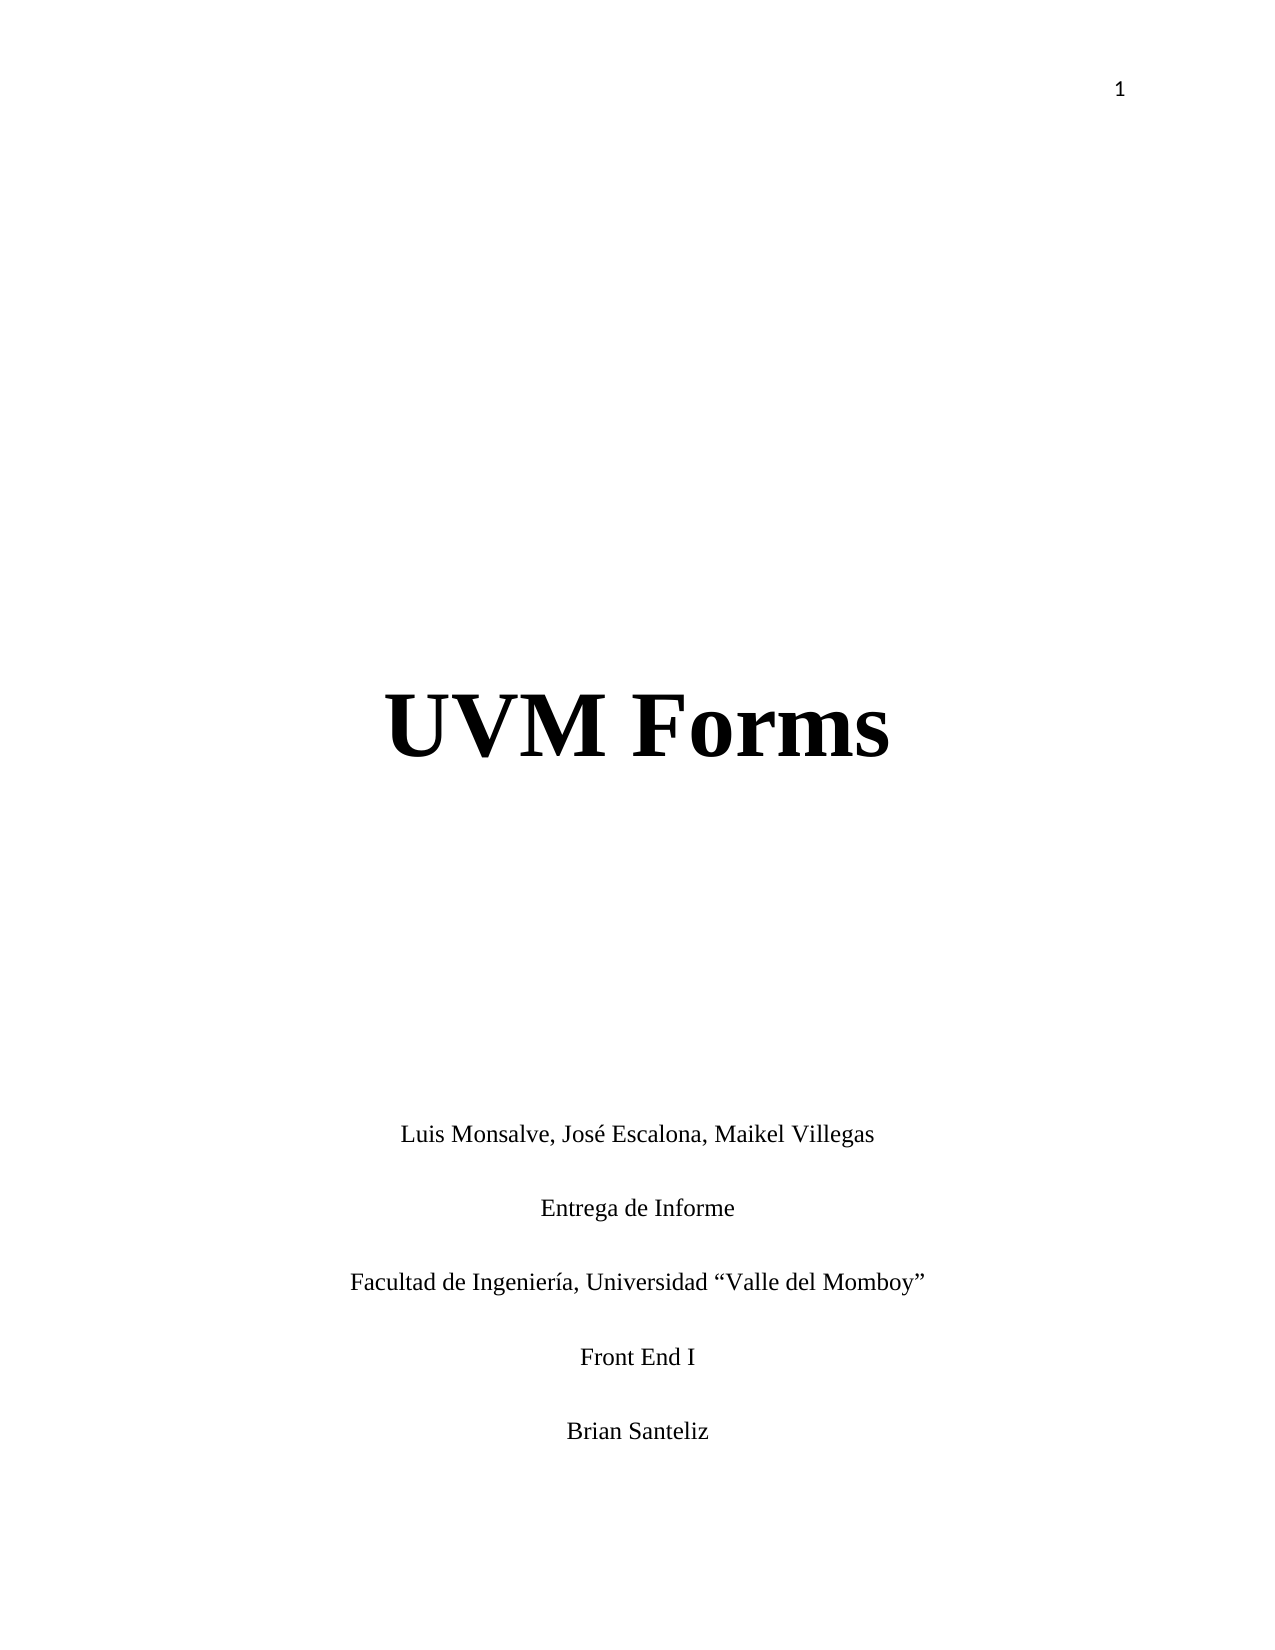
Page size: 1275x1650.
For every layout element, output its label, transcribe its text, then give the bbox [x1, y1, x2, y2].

text Brian Santeliz [150, 1416, 1125, 1444]
text Front End I [150, 1342, 1125, 1370]
text Entrega de Informe [150, 1193, 1125, 1222]
subtitle UVM Forms [150, 669, 1125, 777]
text Facultad de Ingeniería, Universidad “Valle del Momboy” [150, 1267, 1125, 1296]
text Luis Monsalve, José Escalona, Maikel Villegas [150, 1119, 1125, 1148]
